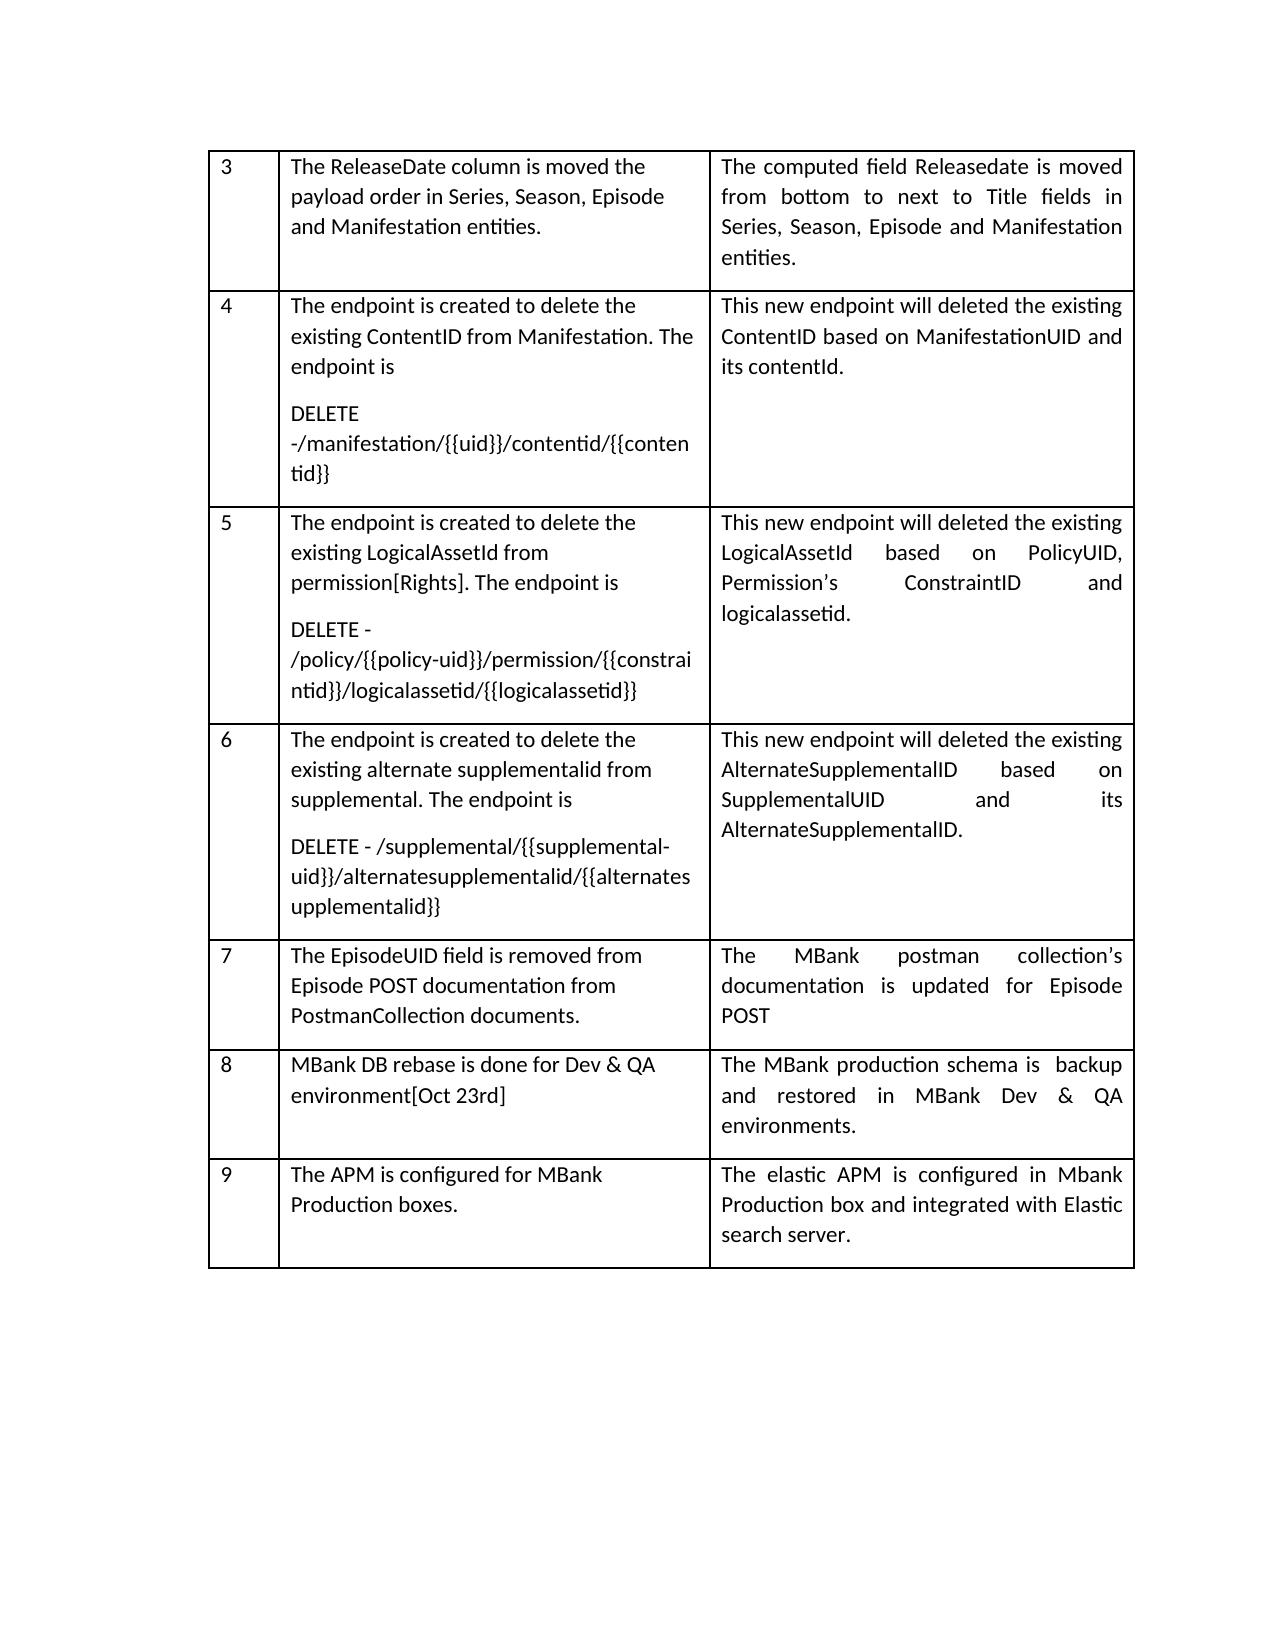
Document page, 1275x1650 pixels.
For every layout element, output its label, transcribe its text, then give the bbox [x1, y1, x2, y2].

table_cell 7 [210, 941, 278, 1048]
table_cell The endpoint is created to delete the existing ContentID from Manifestation. The endpoint is DELETE -/manifestation/{{uid}}/contentid/{{contentid}} [280, 292, 709, 506]
table_cell 3 [210, 152, 278, 289]
table_cell The MBank production schema is backup and restored in MBank Dev & QA environments. [711, 1051, 1133, 1158]
table_cell 5 [210, 508, 278, 723]
table_cell 6 [210, 725, 278, 939]
table_cell The MBank postman collection’s documentation is updated for Episode POST [711, 941, 1133, 1048]
table_cell The ReleaseDate column is moved the payload order in Series, Season, Episode and Manifestation entities. [280, 152, 709, 289]
table_cell The APM is configured for MBank Production boxes. [280, 1160, 709, 1267]
table_cell The EpisodeUID field is removed from Episode POST documentation from PostmanCollection documents. [280, 941, 709, 1048]
table_cell The computed field Releasedate is moved from bottom to next to Title fields in Series, Season, Episode and Manifestation entities. [711, 152, 1133, 289]
table_cell This new endpoint will deleted the existing AlternateSupplementalID based on SupplementalUID and its AlternateSupplementalID. [711, 725, 1133, 939]
table_cell 8 [210, 1051, 278, 1158]
table_cell MBank DB rebase is done for Dev & QA environment[Oct 23rd] [280, 1051, 709, 1158]
table_cell The endpoint is created to delete the existing alternate supplementalid from supplemental. The endpoint is DELETE - /supplemental/{{supplemental-uid}}/alternatesupplementalid/{{alternatesupplementalid}} [280, 725, 709, 939]
table_cell 4 [210, 292, 278, 506]
table_cell This new endpoint will deleted the existing ContentID based on ManifestationUID and its contentId. [711, 292, 1133, 506]
table_cell The elastic APM is configured in Mbank Production box and integrated with Elastic search server. [711, 1160, 1133, 1267]
table_cell The endpoint is created to delete the existing LogicalAssetId from permission[Rights]. The endpoint is DELETE - /policy/{{policy-uid}}/permission/{{constraintid}}/logicalassetid/{{logicalassetid}} [280, 508, 709, 723]
table_cell 9 [210, 1160, 278, 1267]
table_cell This new endpoint will deleted the existing LogicalAssetId based on PolicyUID, Permission’s ConstraintID and logicalassetid. [711, 508, 1133, 723]
